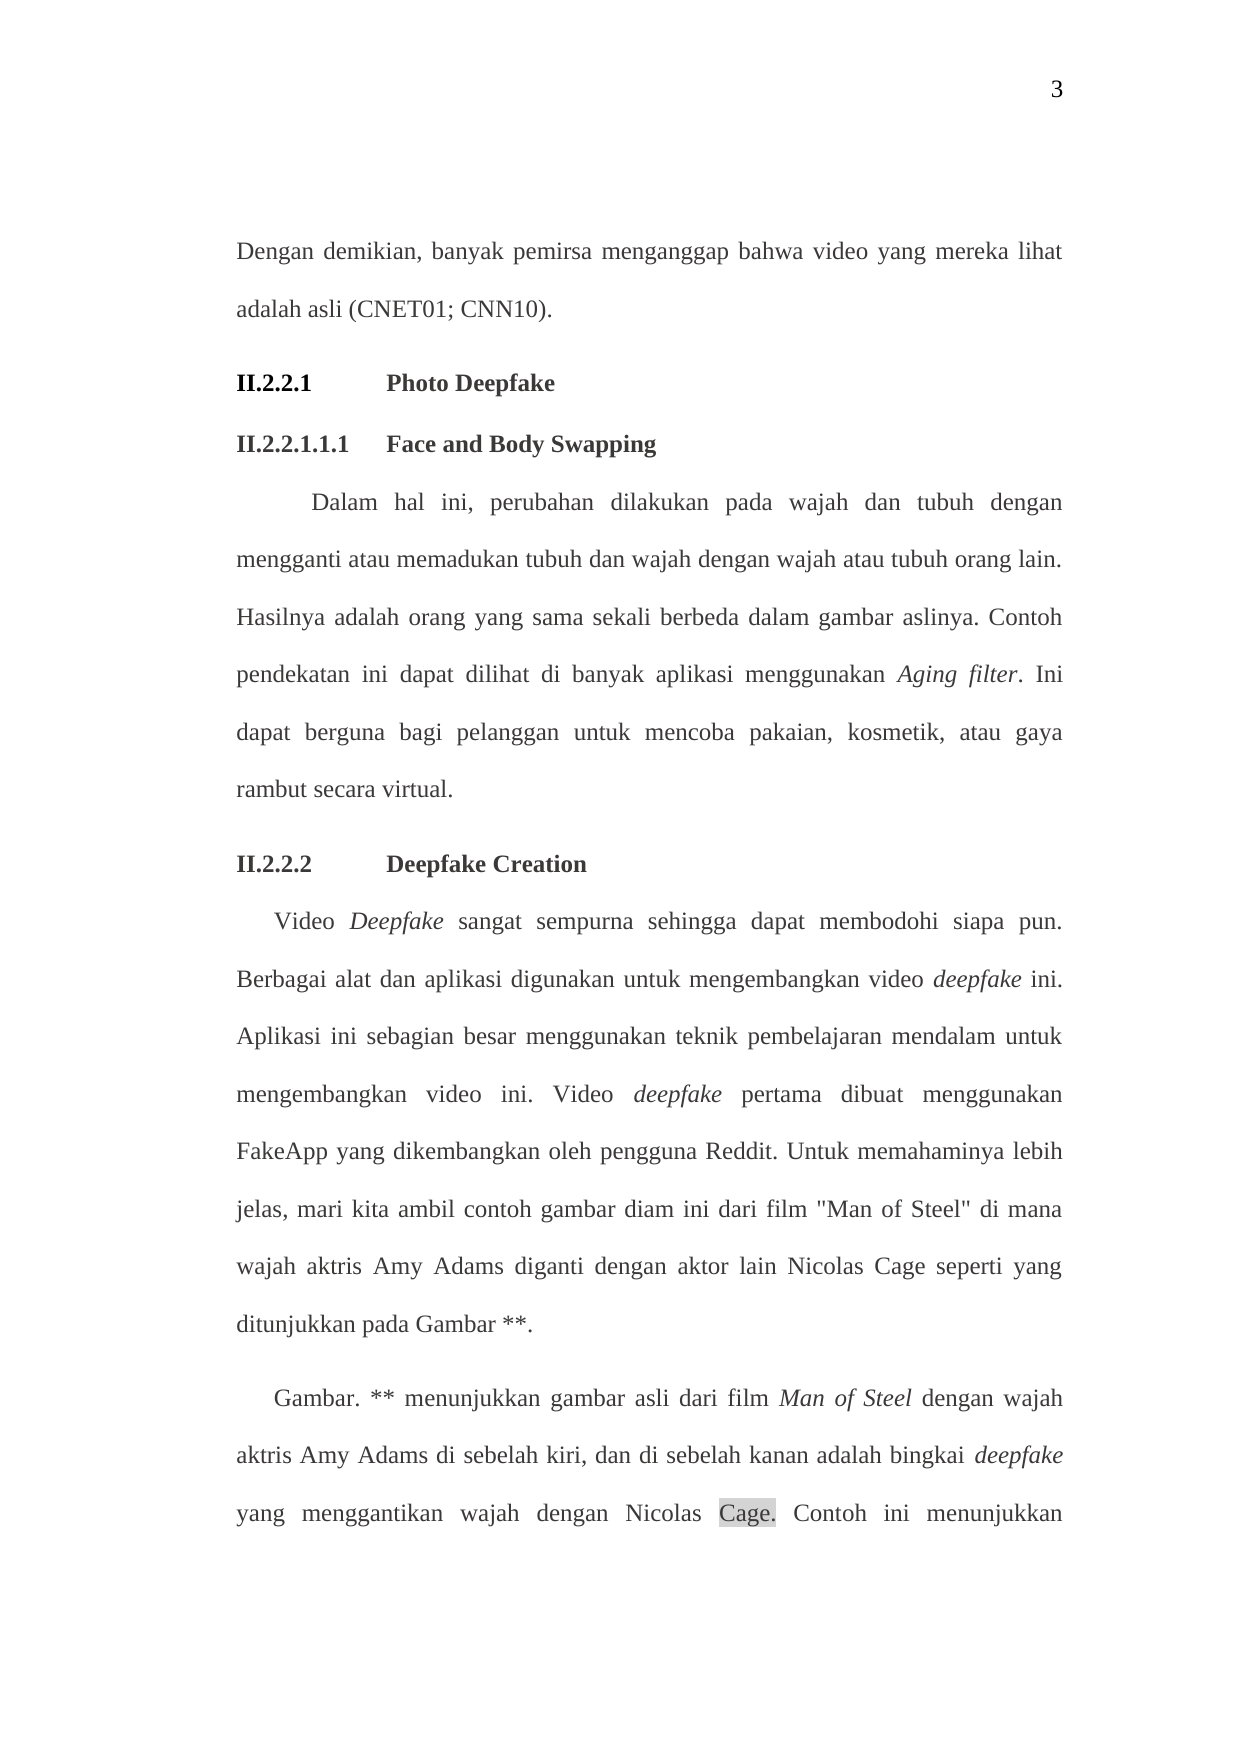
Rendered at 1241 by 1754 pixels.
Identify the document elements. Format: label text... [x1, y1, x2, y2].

text Dalam hal ini, perubahan dilakukan pada wajah dan tubuh dengan mengganti atau memadukan tubuh dan wajah dengan wajah atau tubuh orang lain. Hasilnya adalah orang yang sama sekali berbeda dalam gambar aslinya. Contoh pendekatan ini dapat dilihat di banyak aplikasi menggunakan Aging filter. Ini dapat berguna bagi pelanggan untuk mencoba pakaian, kosmetik, atau gaya rambut secara virtual. [236, 487, 1063, 803]
subtitle Face and Body Swapping [236, 429, 1063, 458]
subtitle Deepfake Creation [236, 849, 1063, 877]
subtitle Photo Deepfake [236, 368, 1063, 397]
